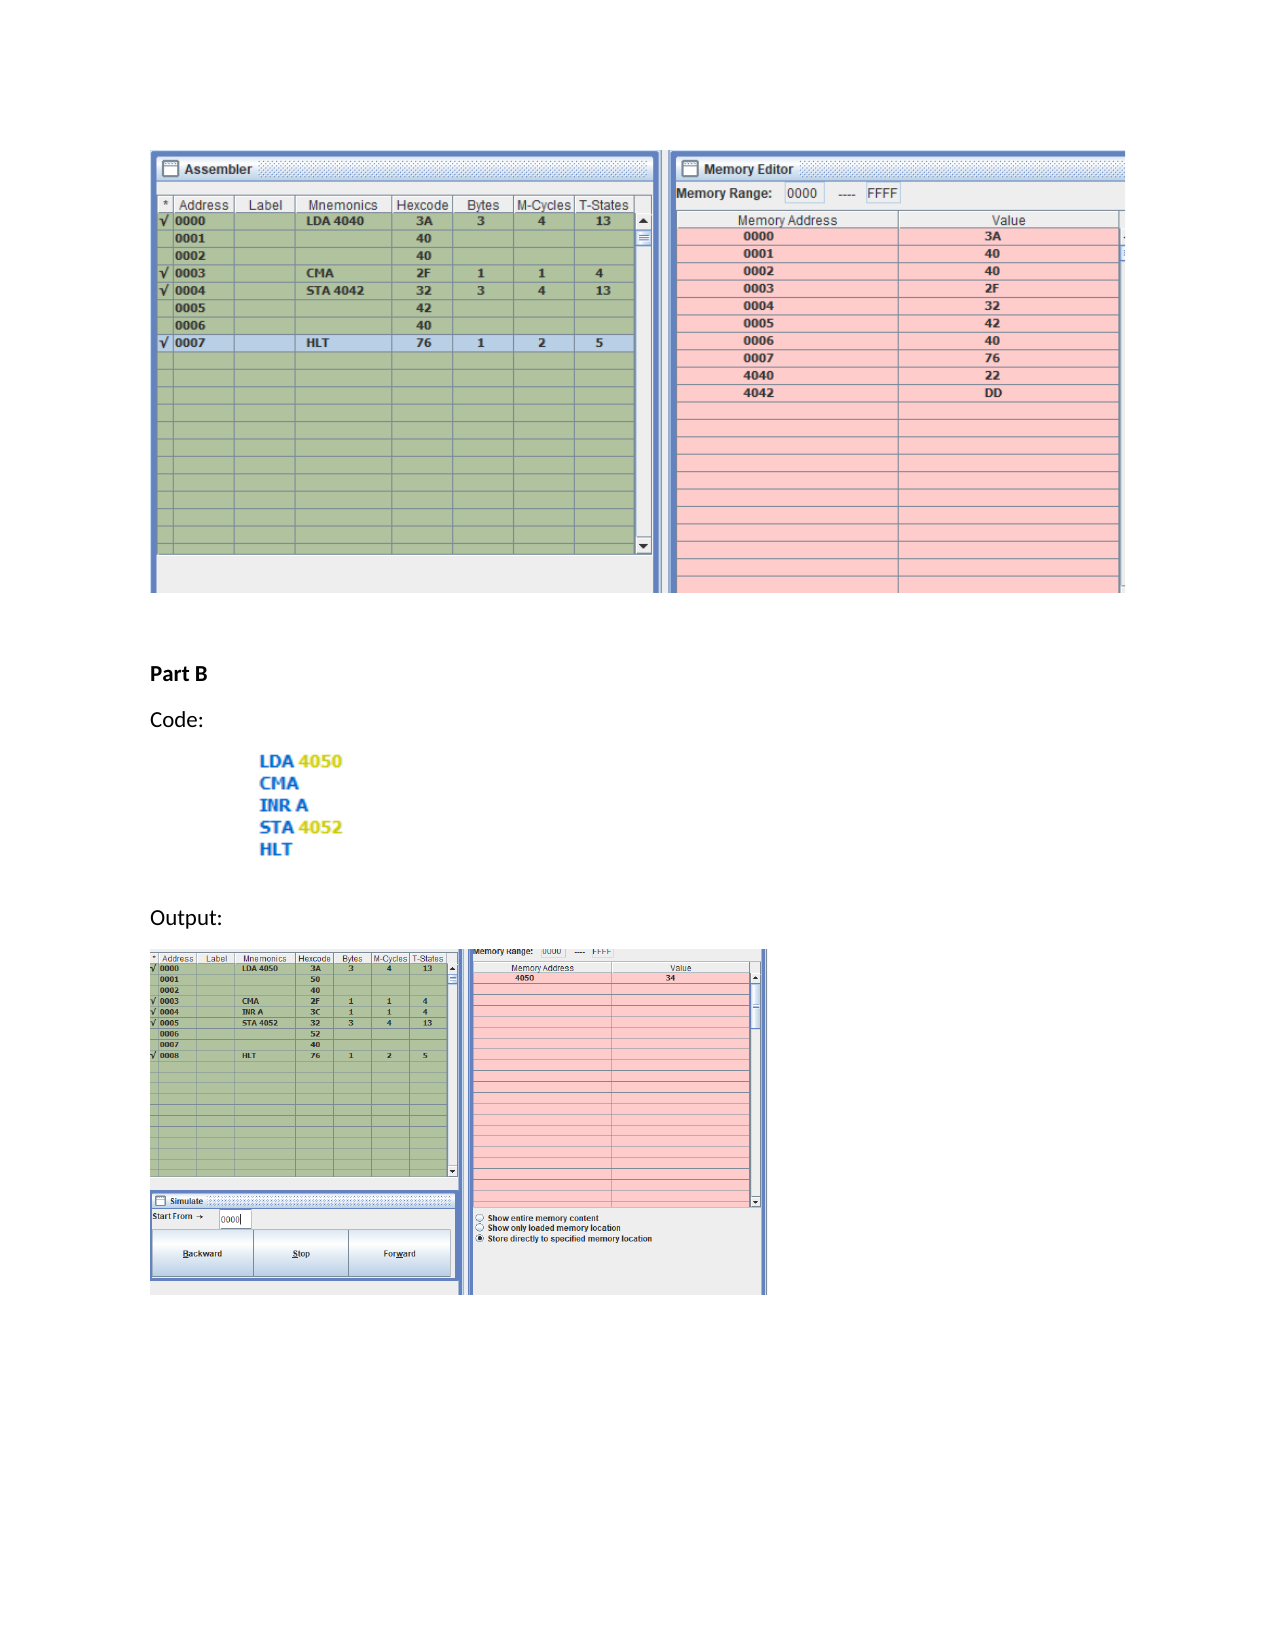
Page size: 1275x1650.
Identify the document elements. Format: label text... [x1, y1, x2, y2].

text Part B [150, 659, 1125, 687]
text Output: [150, 903, 1125, 931]
picture [150, 150, 1125, 593]
text Code: [150, 706, 1125, 734]
picture [150, 949, 768, 1295]
picture [150, 752, 439, 884]
